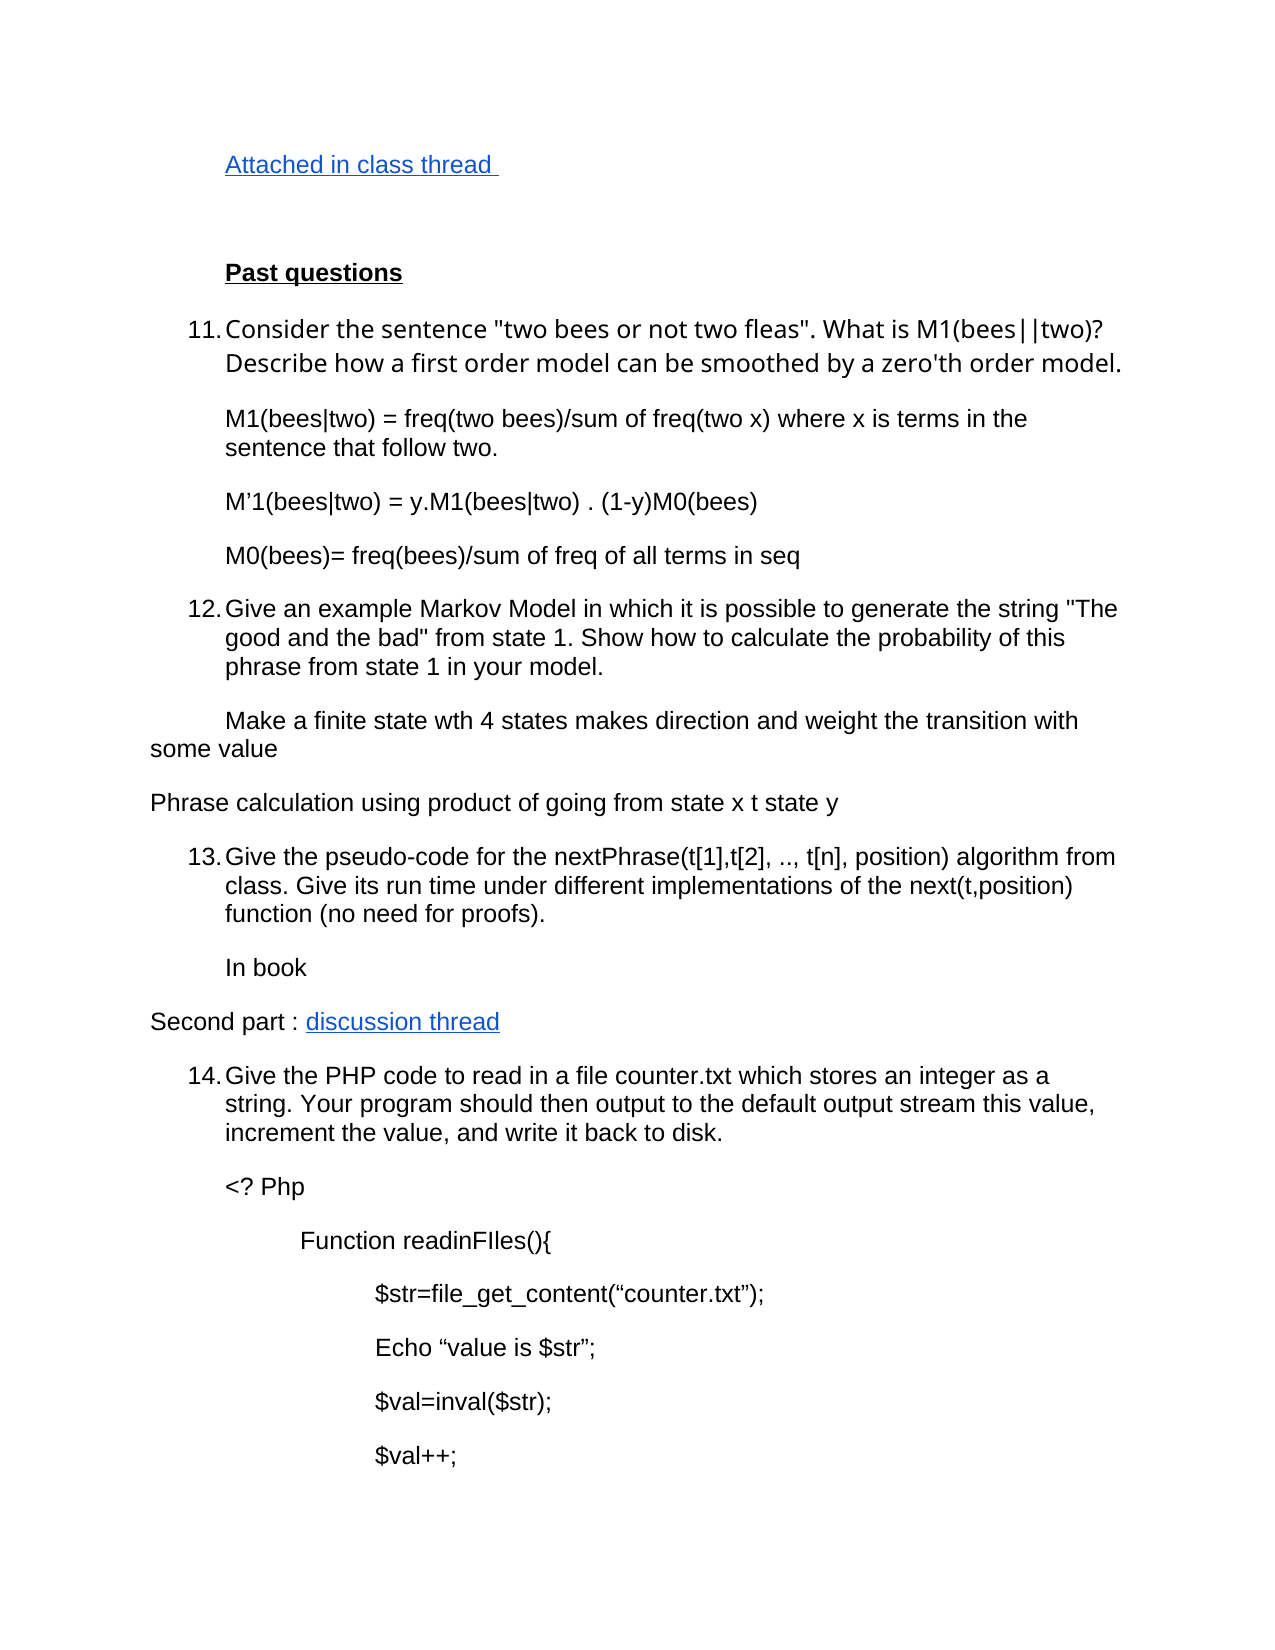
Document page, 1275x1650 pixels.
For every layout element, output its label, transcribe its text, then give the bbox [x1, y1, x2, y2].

text $val++; [225, 1441, 1125, 1469]
list Consider the sentence "two bees or not two fleas". What is M1(bees∣∣two)? Describe how a first order model can be smoothed by a zero'th order model. [187, 311, 1125, 379]
text Past questions [225, 257, 1125, 286]
text Phrase calculation using product of going from state x t state y [150, 788, 1125, 817]
list Give the PHP code to read in a file counter.txt which stores an integer as a string. Your program should then output to the default output stream this value, increment the value, and write it back to disk. [187, 1061, 1125, 1147]
text Attached in class thread [225, 150, 1125, 179]
text Second part : discussion thread [150, 1007, 1125, 1036]
text M0(bees)= freq(bees)/sum of freq of all terms in seq [225, 541, 1125, 569]
text M’1(bees|two) = y.M1(bees|two) . (1-y)M0(bees) [225, 487, 1125, 516]
list Give an example Markov Model in which it is possible to generate the string "The good and the bad" from state 1. Show how to calculate the probability of this phrase from state 1 in your model. [187, 594, 1125, 681]
text Function readinFIles(){ [150, 1226, 1125, 1254]
list Give the pseudo-code for the nextPhrase(t[1],t[2], .., t[n], position) algorithm from class. Give its run time under different implementations of the next(t,position) function (no need for proofs). [187, 842, 1125, 928]
text M1(bees|two) = freq(two bees)/sum of freq(two x) where x is terms in the sentence that follow two. [225, 404, 1125, 462]
text $str=file_get_content(“counter.txt”); [150, 1279, 1125, 1308]
text In book [150, 953, 1125, 982]
text $val=inval($str); [150, 1387, 1125, 1416]
text Echo “value is $str”; [150, 1333, 1125, 1362]
text Make a finite state wth 4 states makes direction and weight the transition with some value [150, 706, 1125, 763]
text <? Php [150, 1172, 1125, 1201]
